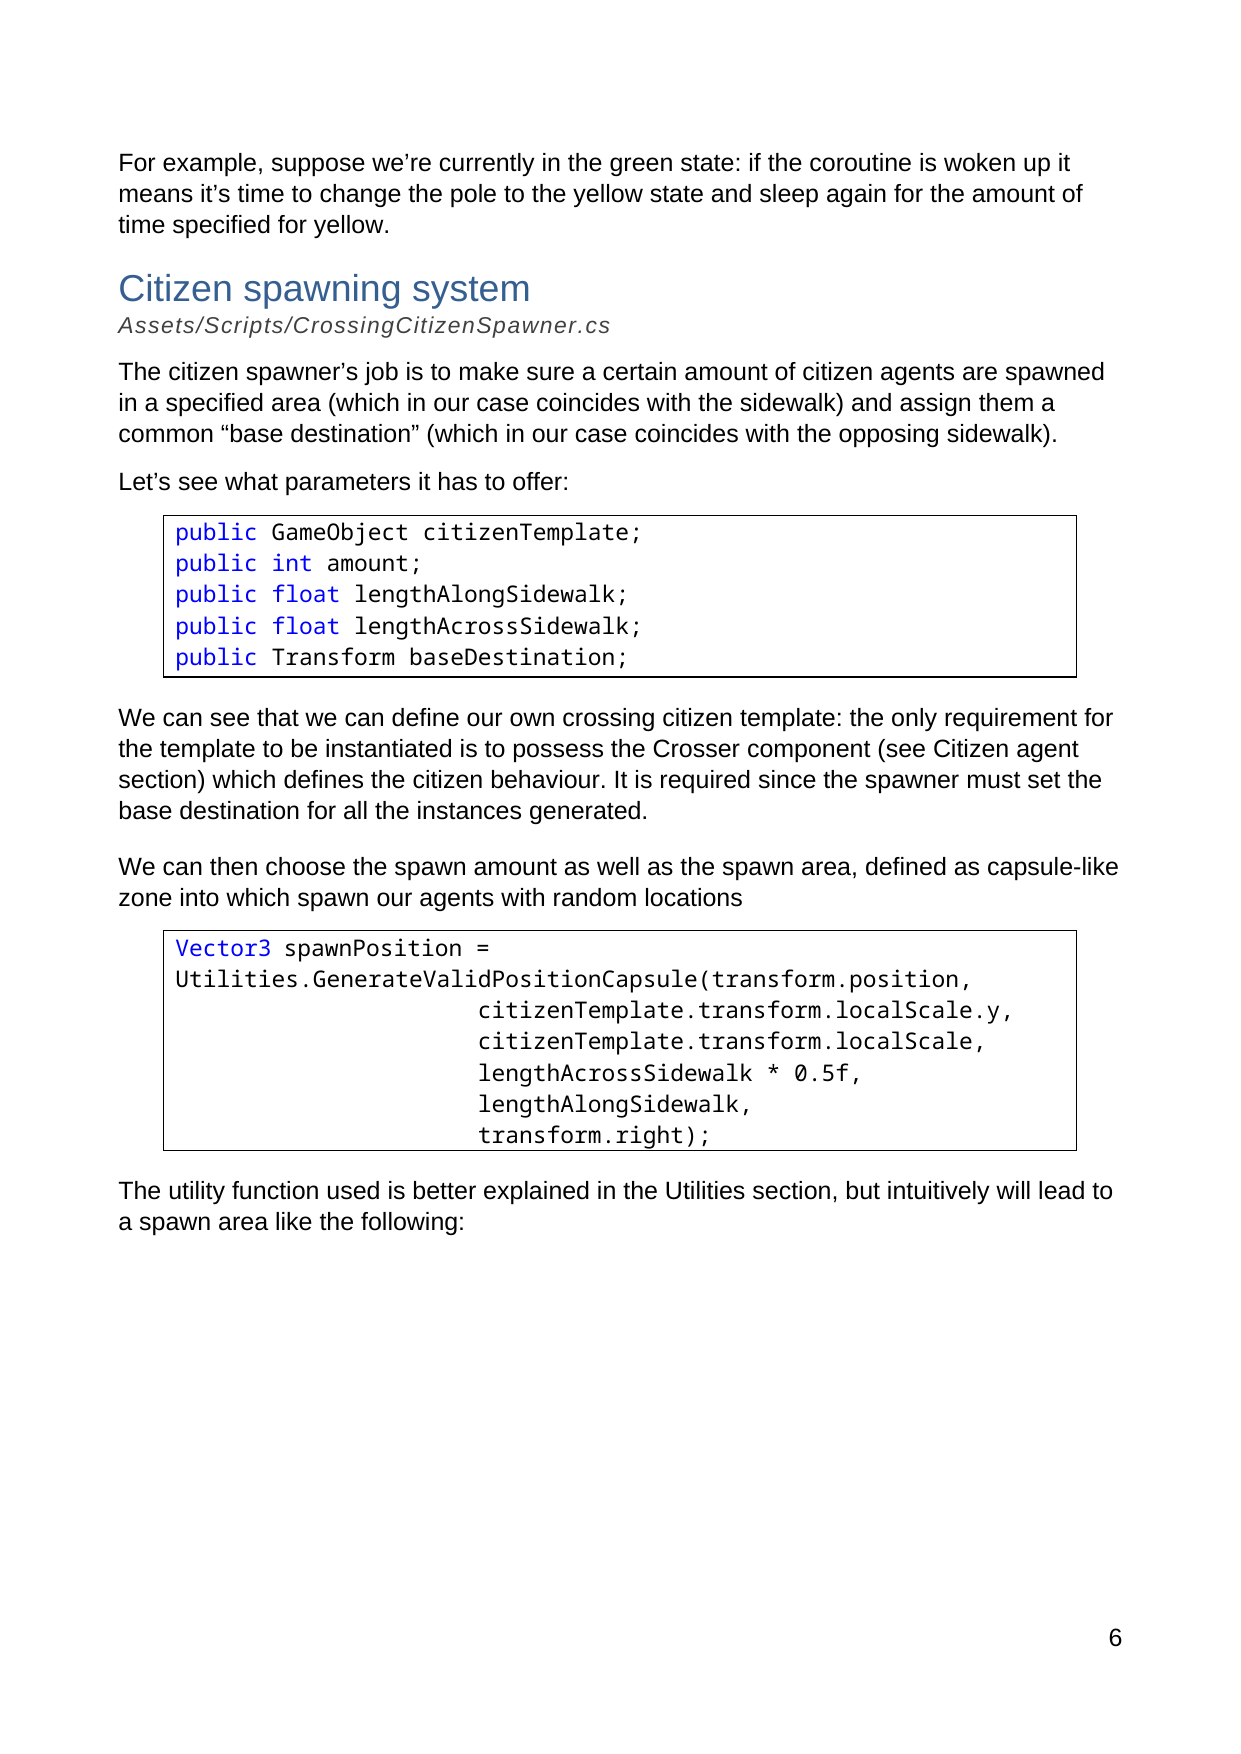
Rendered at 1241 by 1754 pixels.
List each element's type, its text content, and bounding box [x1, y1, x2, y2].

text We can then choose the spawn amount as well as the spawn area, defined as capsule-like zone into which spawn our agents with random locations [118, 852, 1122, 911]
table_header public GameObject citizenTemplate; public int amount; public float lengthAlongSidewalk; public float lengthAcrossSidewalk; public Transform baseDestination; [164, 516, 1076, 676]
text Let’s see what parameters it has to offer: [118, 467, 1122, 496]
table_header Vector3 spawnPosition = Utilities.GenerateValidPositionCapsule(transform.position, citizenTemplate.transform.localScale.y, citizenTemplate.transform.localScale, lengthAcrossSidewalk * 0.5f, lengthAlongSidewalk, transform.right); [164, 931, 1076, 1150]
text We can see that we can define our own crossing citizen template: the only requirement for the template to be instantiated is to possess the Crosser component (see Citizen agent section) which defines the citizen behaviour. It is required since the spawner must set the base destination for all the instances generated. [118, 702, 1122, 824]
text The utility function used is better explained in the Utilities section, but intuitively will lead to a spawn area like the following: [118, 1176, 1122, 1236]
text The citizen spawner’s job is to make sure a certain amount of citizen agents are spawned in a specified area (which in our case coincides with the sidewalk) and assign them a common “base destination” (which in our case coincides with the opposing sidewalk). [118, 357, 1122, 448]
subtitle Citizen spawning system [118, 266, 1122, 309]
text For example, suppose we’re currently in the green state: if the coroutine is woken up it means it’s time to change the pole to the yellow state and sleep again for the amount of time specified for yellow. [118, 148, 1122, 238]
subtitle Assets/Scripts/CrossingCitizenSpawner.cs [118, 312, 1122, 339]
